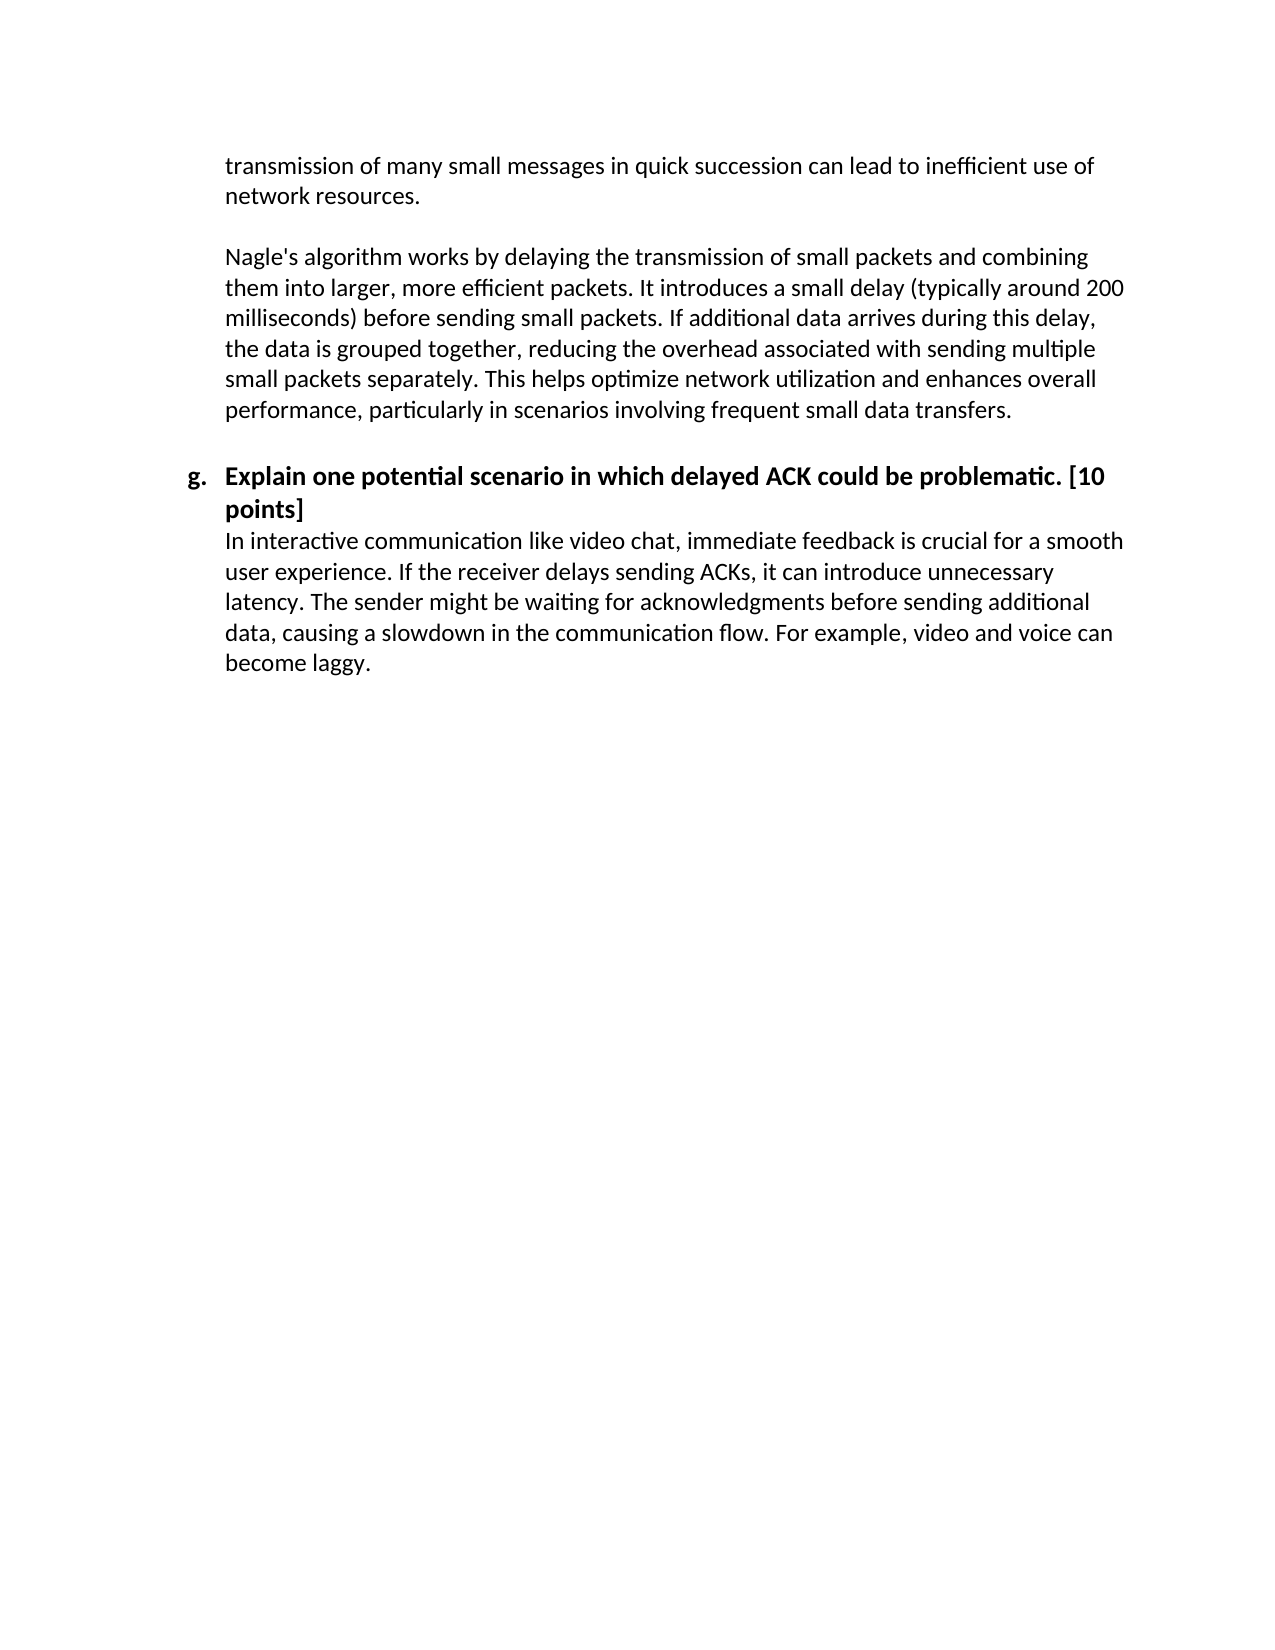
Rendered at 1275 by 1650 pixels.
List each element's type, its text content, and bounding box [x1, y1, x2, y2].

text In interactive communication like video chat, immediate feedback is crucial for a smooth user experience. If the receiver delays sending ACKs, it can introduce unnecessary latency. The sender might be waiting for acknowledgments before sending additional data, causing a slowdown in the communication flow. For example, video and voice can become laggy. [225, 525, 1125, 678]
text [225, 150, 1125, 211]
text Nagle's algorithm works by delaying the transmission of small packets and combining them into larger, more efficient packets. It introduces a small delay (typically around 200 milliseconds) before sending small packets. If additional data arrives during this delay, the data is grouped together, reducing the overhead associated with sending multiple small packets separately. This helps optimize network utilization and enhances overall performance, particularly in scenarios involving frequent small data transfers. [225, 242, 1125, 425]
subtitle Explain one potential scenario in which delayed ACK could be problematic. [10 points] [187, 459, 1125, 525]
